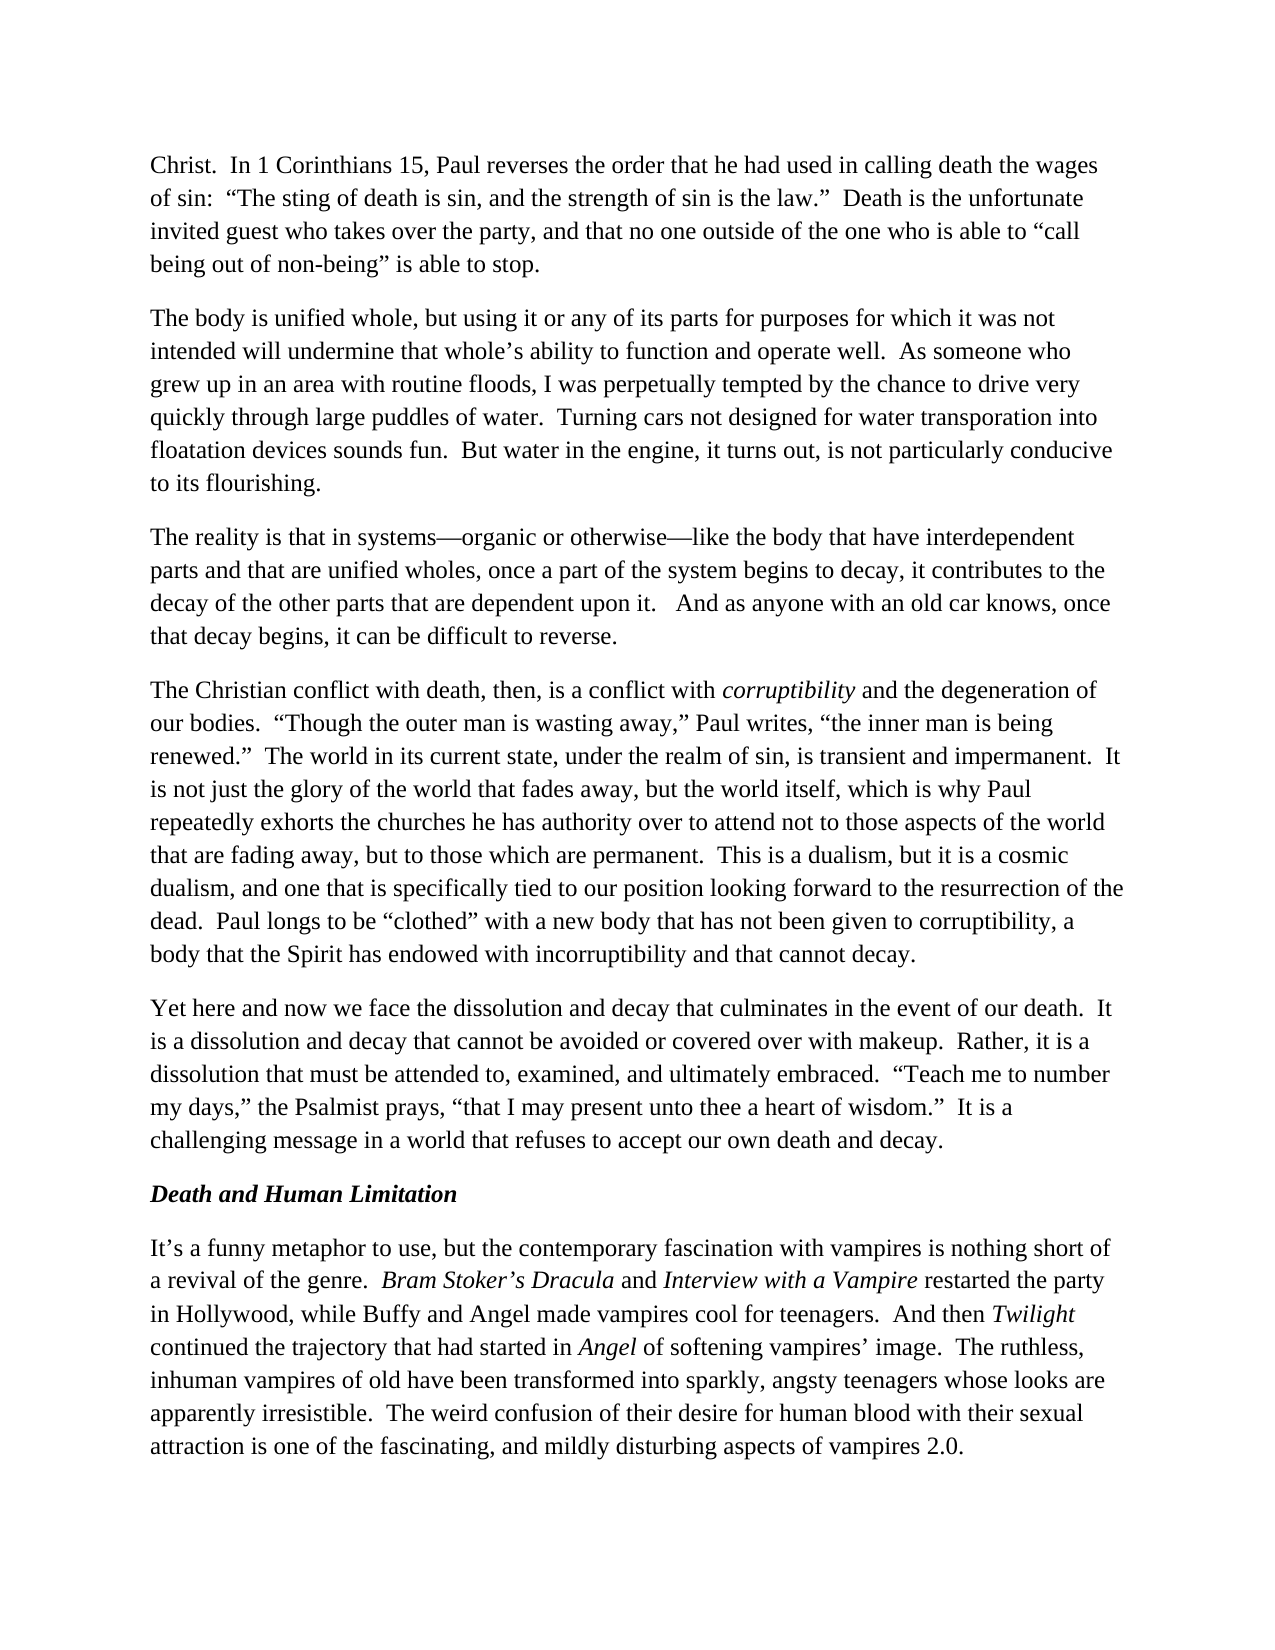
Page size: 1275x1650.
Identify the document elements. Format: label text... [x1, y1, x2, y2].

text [150, 150, 1125, 278]
text Yet here and now we face the dissolution and decay that culminates in the event of our death. It is a dissolution and decay that cannot be avoided or covered over with makeup. Rather, it is a dissolution that must be attended to, examined, and ultimately embraced. “Teach me to number my days,” the Psalmist prays, “that I may present unto thee a heart of wisdom.” It is a challenging message in a world that refuses to accept our own death and decay. [150, 993, 1125, 1154]
text The Christian conflict with death, then, is a conflict with corruptibility and the degeneration of our bodies. “Though the outer man is wasting away,” Paul writes, “the inner man is being renewed.” The world in its current state, under the realm of sin, is transient and impermanent. It is not just the glory of the world that fades away, but the world itself, which is why Paul repeatedly exhorts the churches he has authority over to attend not to those aspects of the world that are fading away, but to those which are permanent. This is a dualism, but it is a cosmic dualism, and one that is specifically tied to our position looking forward to the resurrection of the dead. Paul longs to be “clothed” with a new body that has not been given to corruptibility, a body that the Spirit has endowed with incorruptibility and that cannot decay. [150, 675, 1125, 968]
text It’s a funny metaphor to use, but the contemporary fascination with vampires is nothing short of a revival of the genre. Bram Stoker’s Dracula and Interview with a Vampire restarted the party in Hollywood, while Buffy and Angel made vampires cool for teenagers. And then Twilight continued the trajectory that had started in Angel of softening vampires’ image. The ruthless, inhuman vampires of old have been transformed into sparkly, angsty teenagers whose looks are apparently irresistible. The weird confusion of their desire for human blood with their sexual attraction is one of the fascinating, and mildly disturbing aspects of vampires 2.0. [150, 1233, 1125, 1459]
text Death and Human Limitation [150, 1179, 1125, 1207]
text The body is unified whole, but using it or any of its parts for purposes for which it was not intended will undermine that whole’s ability to function and operate well. As someone who grew up in an area with routine floods, I was perpetually tempted by the chance to drive very quickly through large puddles of water. Turning cars not designed for water transporation into floatation devices sounds fun. But water in the engine, it turns out, is not particularly conducive to its flourishing. [150, 303, 1125, 497]
text The reality is that in systems—organic or otherwise—like the body that have interdependent parts and that are unified wholes, once a part of the system begins to decay, it contributes to the decay of the other parts that are dependent upon it. And as anyone with an old car knows, once that decay begins, it can be difficult to reverse. [150, 522, 1125, 650]
